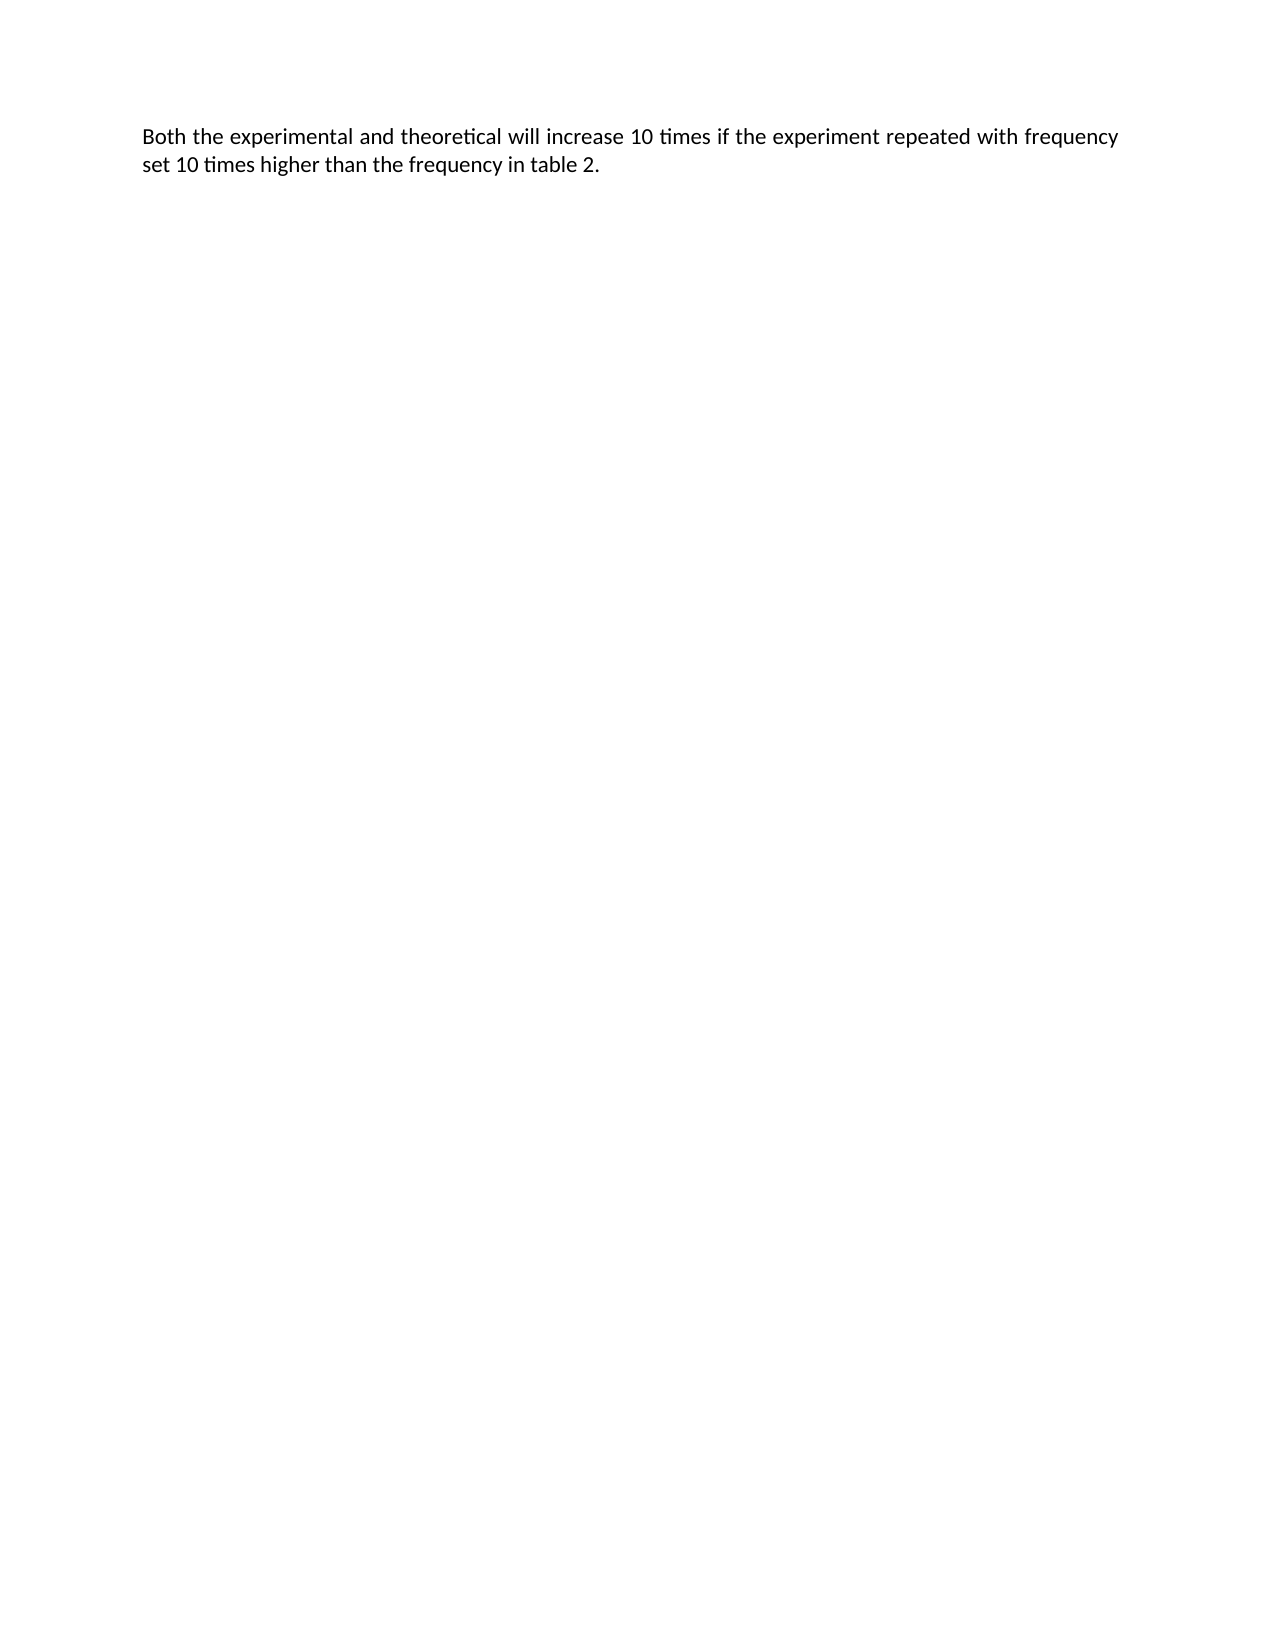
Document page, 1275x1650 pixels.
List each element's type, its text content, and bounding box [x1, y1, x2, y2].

text Both the experimental and theoretical will increase 10 times if the experiment repeated with frequency set 10 times higher than the frequency in table 2. [142, 122, 1121, 179]
